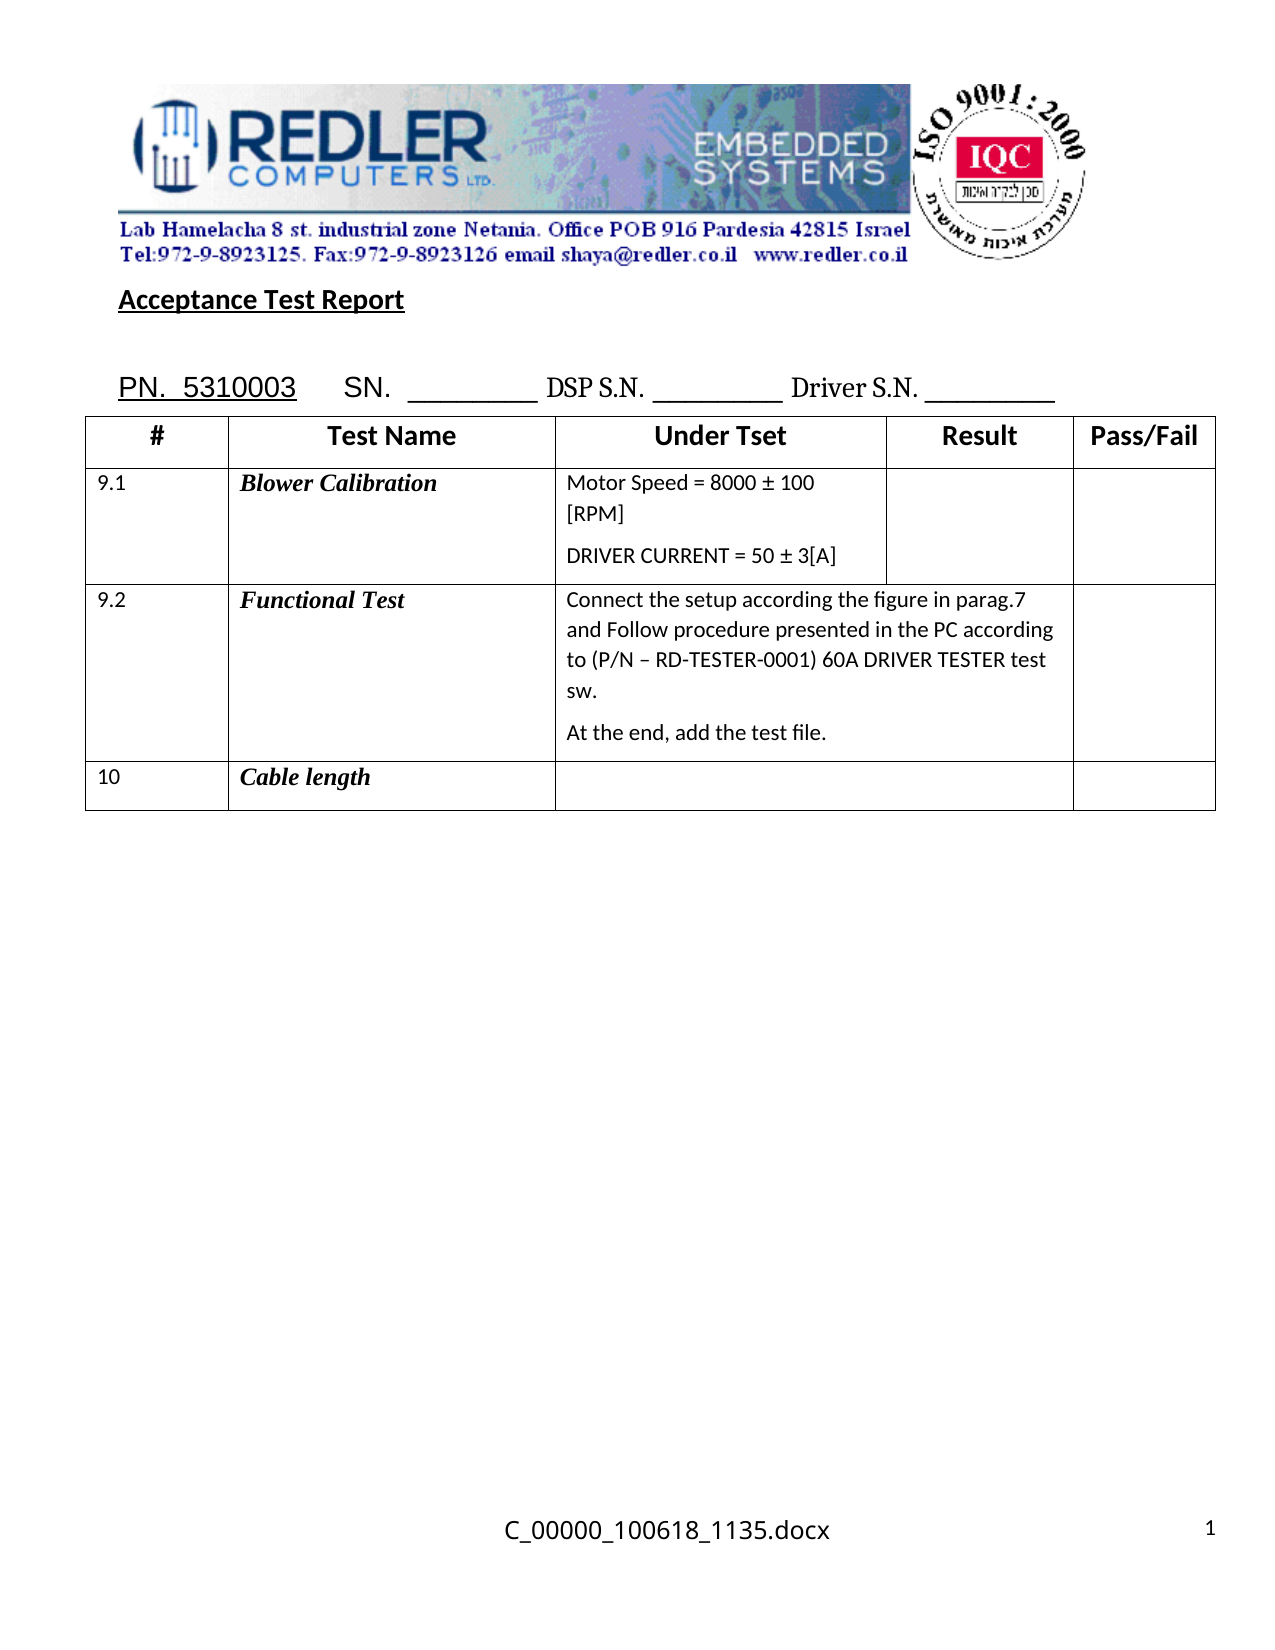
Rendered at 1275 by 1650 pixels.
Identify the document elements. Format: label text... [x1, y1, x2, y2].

table_header Test Name [229, 417, 555, 467]
table_cell Connect the setup according the figure in parag.7 and Follow procedure presented in the PC according to (P/N – RD-TESTER-0001) 60A DRIVER TESTER test sw. At the end, add the test file. [556, 585, 1073, 761]
table_cell [556, 762, 1073, 809]
subtitle PN. 5310003 SN. ________ DSP S.N. ________ Driver S.N. ________ [118, 370, 1216, 405]
table_header Pass/Fail [1074, 417, 1215, 467]
picture [118, 84, 1094, 269]
table_cell Cable length [229, 762, 555, 809]
table_cell [1074, 762, 1215, 809]
table_cell 9.2 [86, 585, 228, 761]
table_cell 9.1 [86, 469, 228, 584]
table_header # [86, 417, 228, 467]
table_header Under Tset [556, 417, 886, 467]
table_header Result [887, 417, 1073, 467]
table_cell Motor Speed = 8000 ± 100 [RPM] DRIVER CURRENT = 50 ± 3[A] [556, 469, 886, 584]
text Acceptance Test Report [118, 281, 1216, 316]
table_cell [1074, 585, 1215, 761]
table_cell 10 [86, 762, 228, 809]
table_cell [887, 469, 1073, 584]
table_cell [1074, 469, 1215, 584]
table_cell Functional Test [229, 585, 555, 761]
table_cell Blower Calibration [229, 469, 555, 584]
